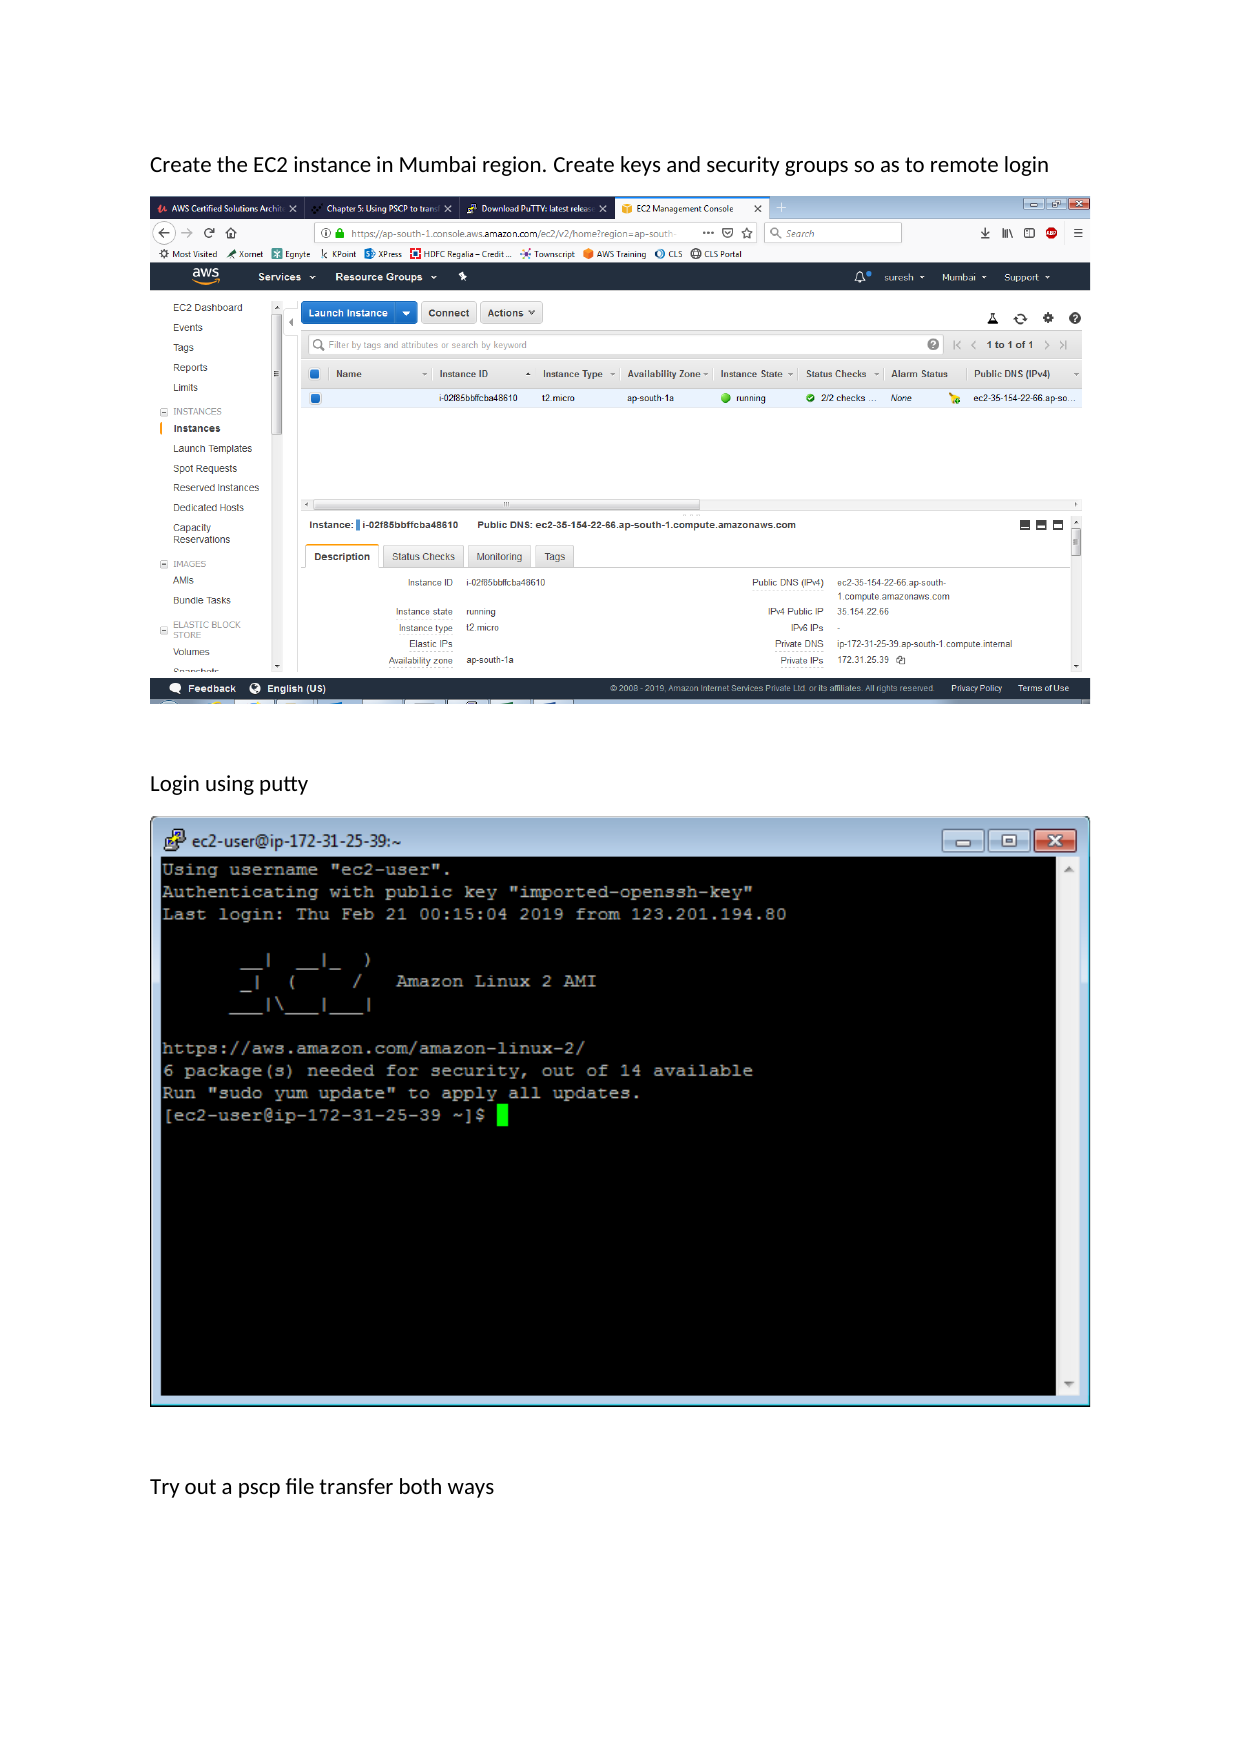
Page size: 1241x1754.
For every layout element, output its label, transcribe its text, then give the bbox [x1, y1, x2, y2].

text Login using putty [150, 769, 1090, 797]
text Try out a pscp file transfer both ways [150, 1472, 1090, 1500]
text Create the EC2 instance in Mumbai region. Create keys and security groups so as to remote login [150, 150, 1090, 178]
picture [150, 196, 1091, 704]
picture [150, 816, 1091, 1407]
